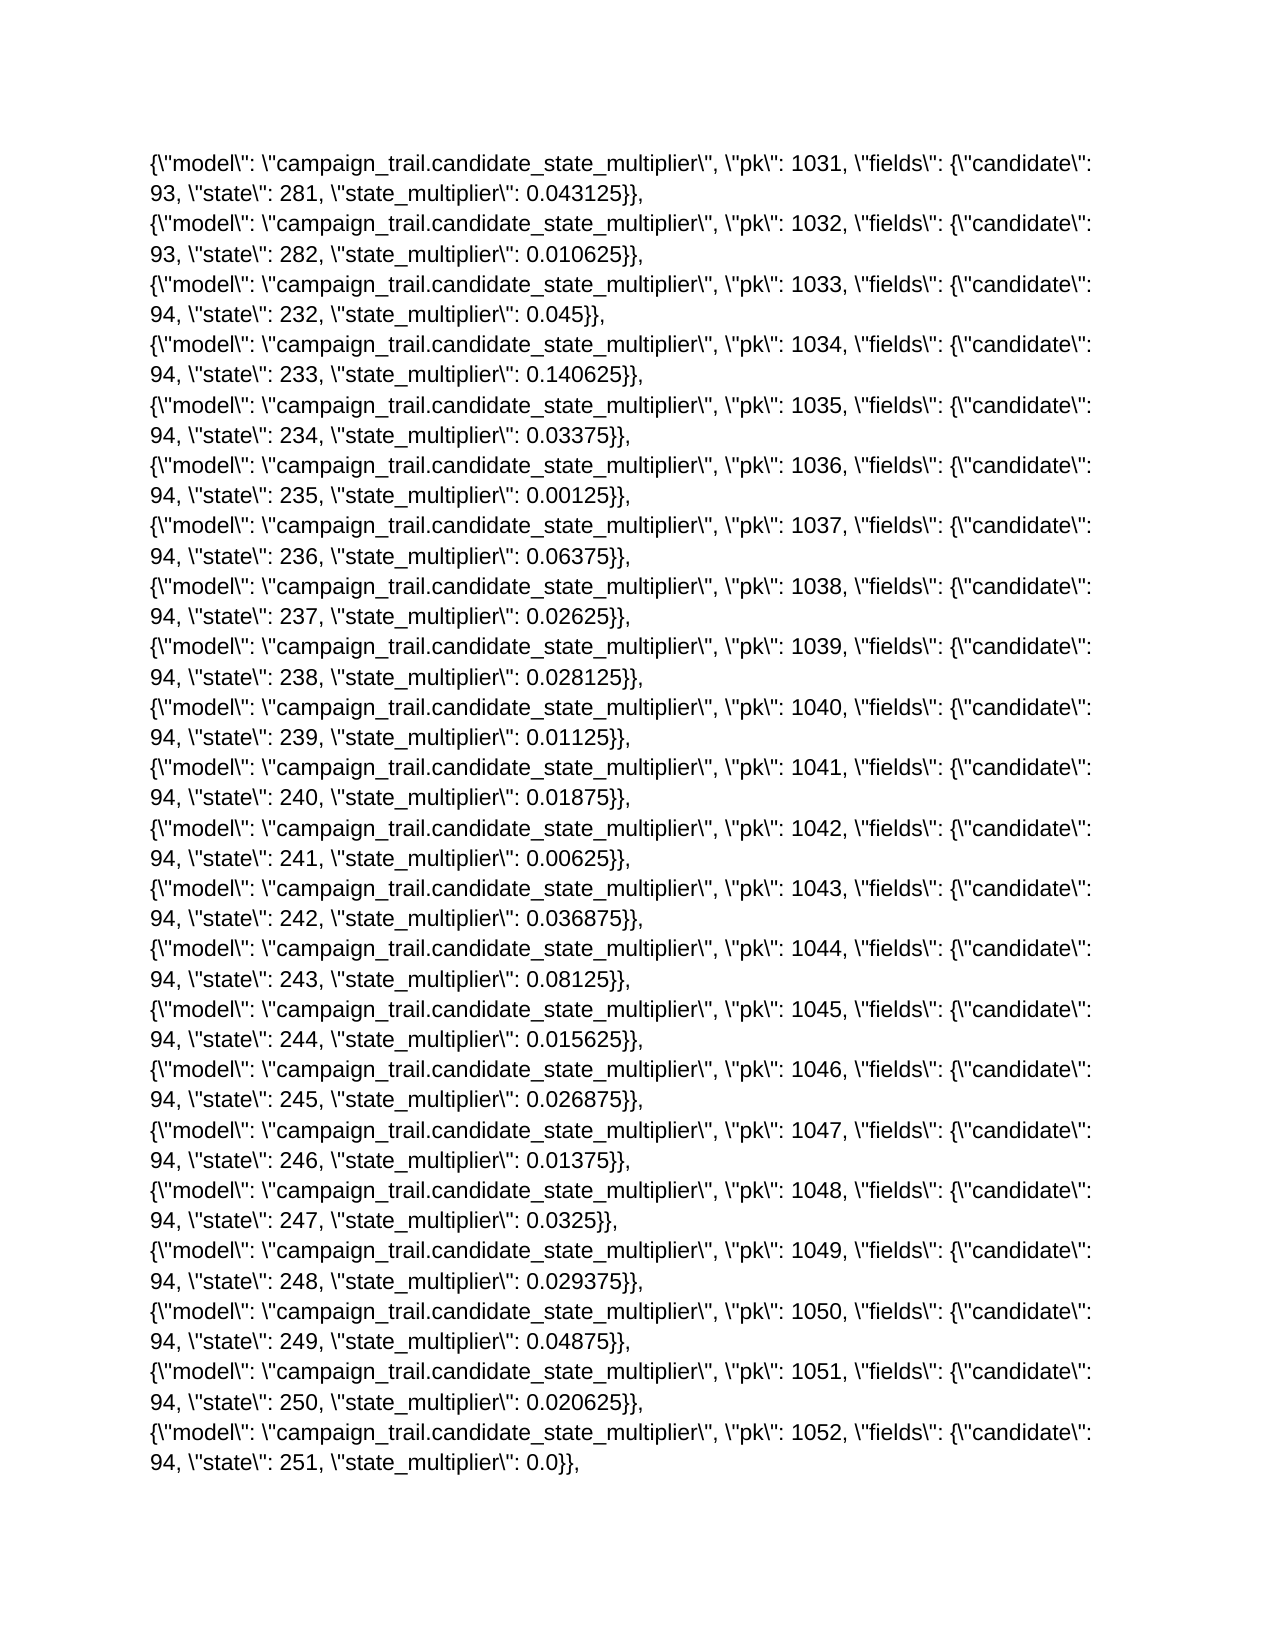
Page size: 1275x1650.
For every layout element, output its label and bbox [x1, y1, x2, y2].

text [150, 150, 1125, 1475]
